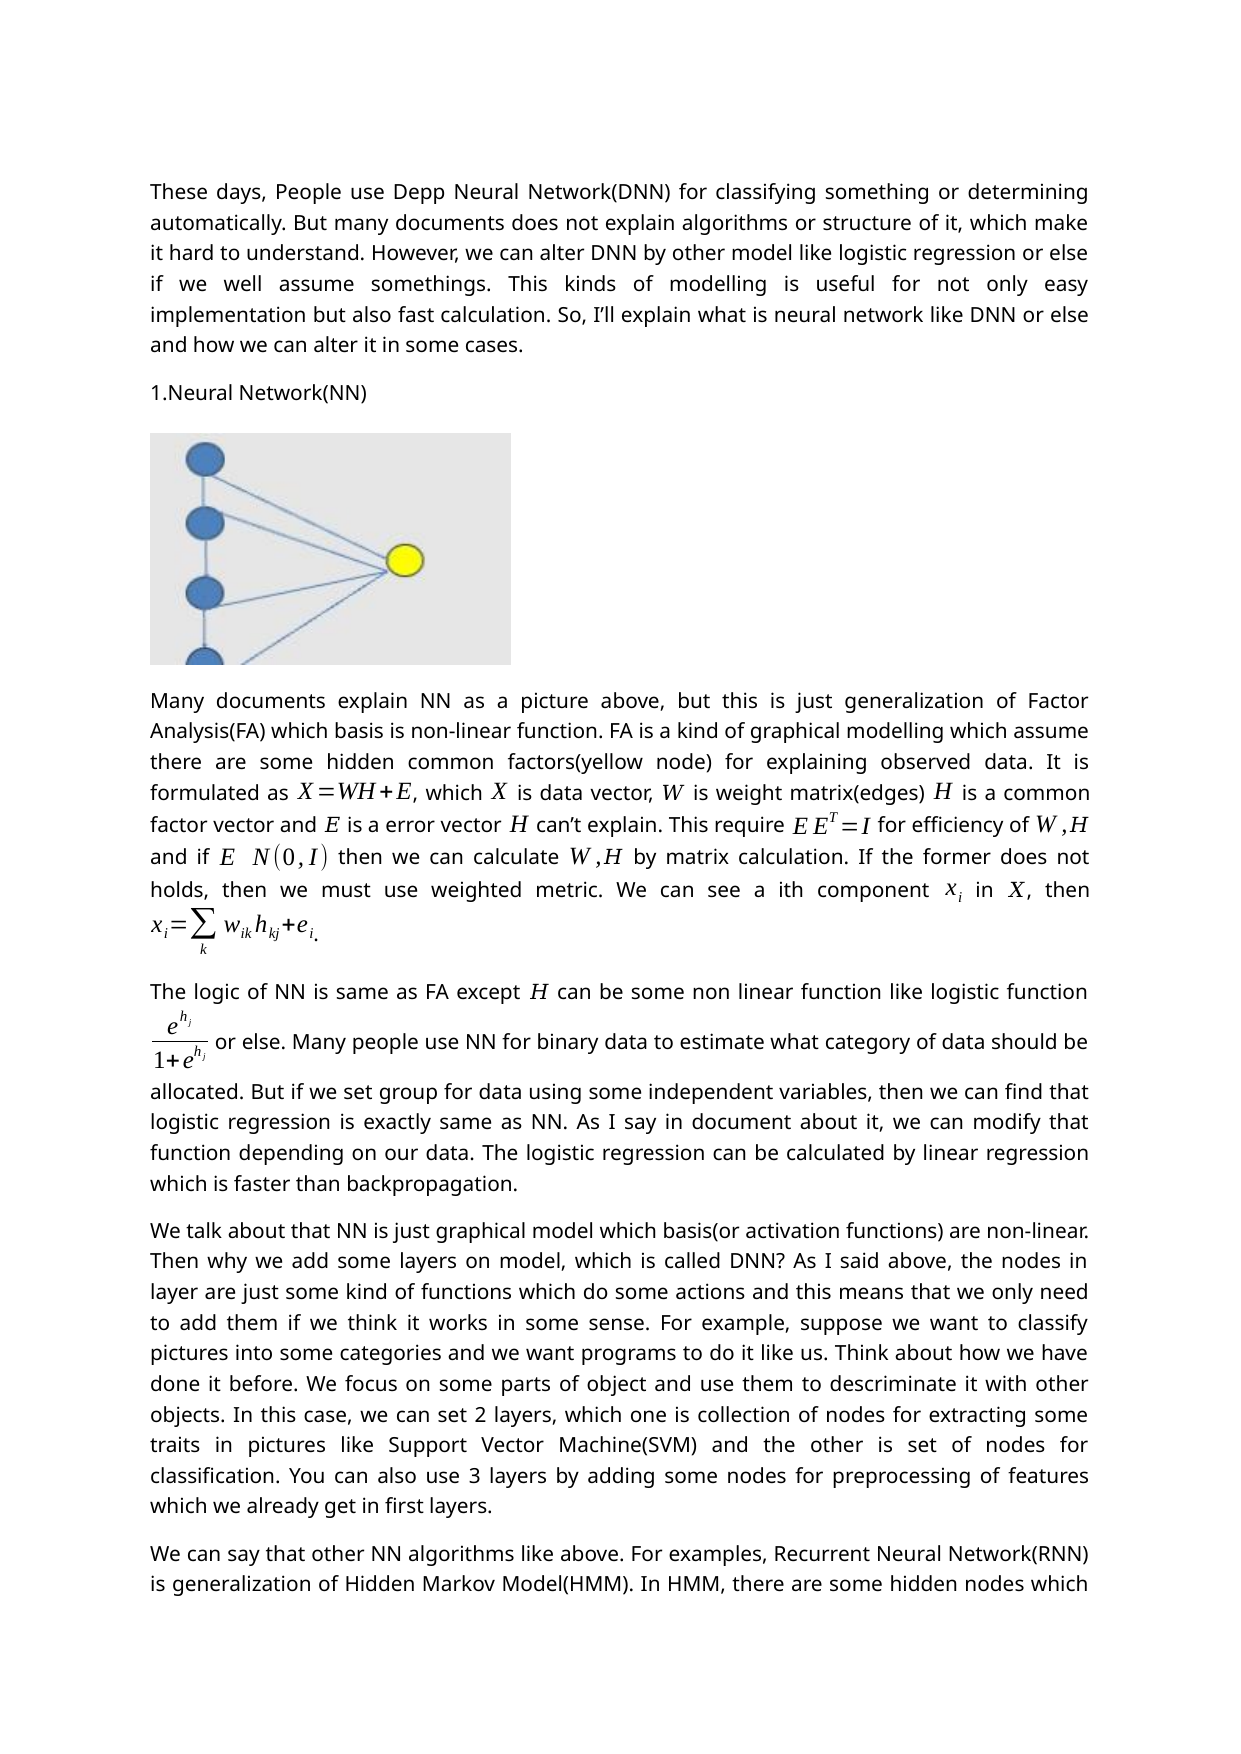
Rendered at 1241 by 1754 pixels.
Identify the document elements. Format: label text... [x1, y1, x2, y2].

text We talk about that NN is just graphical model which basis(or activation functions) are non-linear. Then why we add some layers on model, which is called DNN? As I said above, the nodes in layer are just some kind of functions which do some actions and this means that we only need to add them if we think it works in some sense. For example, suppose we want to classify pictures into some categories and we want programs to do it like us. Think about how we have done it before. We focus on some parts of object and use them to descriminate it with other objects. In this case, we can set 2 layers, which one is collection of nodes for extracting some traits in pictures like Support Vector Machine(SVM) and the other is set of nodes for classification. You can also use 3 layers by adding some nodes for preprocessing of features which we already get in first layers. [150, 1216, 1090, 1520]
text 1.Neural Network(NN) [150, 378, 1090, 406]
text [150, 1539, 1090, 1598]
text Many documents explain NN as a picture above, but this is just generalization of Factor Analysis(FA) which basis is non-linear function. FA is a kind of graphical modelling which assume there are some hidden common factors(yellow node) for explaining observed data. It is formulated as , which is data vector, 𝑊 is weight matrix(edges) is a common factor vector and 𝐸 is a error vector can’t explain. This require for efficiency of 𝐻 and if then we can calculate 𝐻 by matrix calculation. If the former does not holds, then we must use weighted metric. We can see a ith component in 𝑋, then . [150, 425, 1090, 958]
text The logic of NN is same as FA except 𝐻 can be some non linear function like logistic function or else. Many people use NN for binary data to estimate what category of data should be allocated. But if we set group for data using some independent variables, then we can find that logistic regression is exactly same as NN. As I say in document about it, we can modify that function depending on our data. The logistic regression can be calculated by linear regression which is faster than backpropagation. [150, 977, 1090, 1197]
text These days, People use Depp Neural Network(DNN) for classifying something or determining automatically. But many documents does not explain algorithms or structure of it, which make it hard to understand. However, we can alter DNN by other model like logistic regression or else if we well assume somethings. This kinds of modelling is useful for not only easy implementation but also fast calculation. So, I’ll explain what is neural network like DNN or else and how we can alter it in some cases. [150, 177, 1090, 359]
picture [150, 433, 511, 665]
